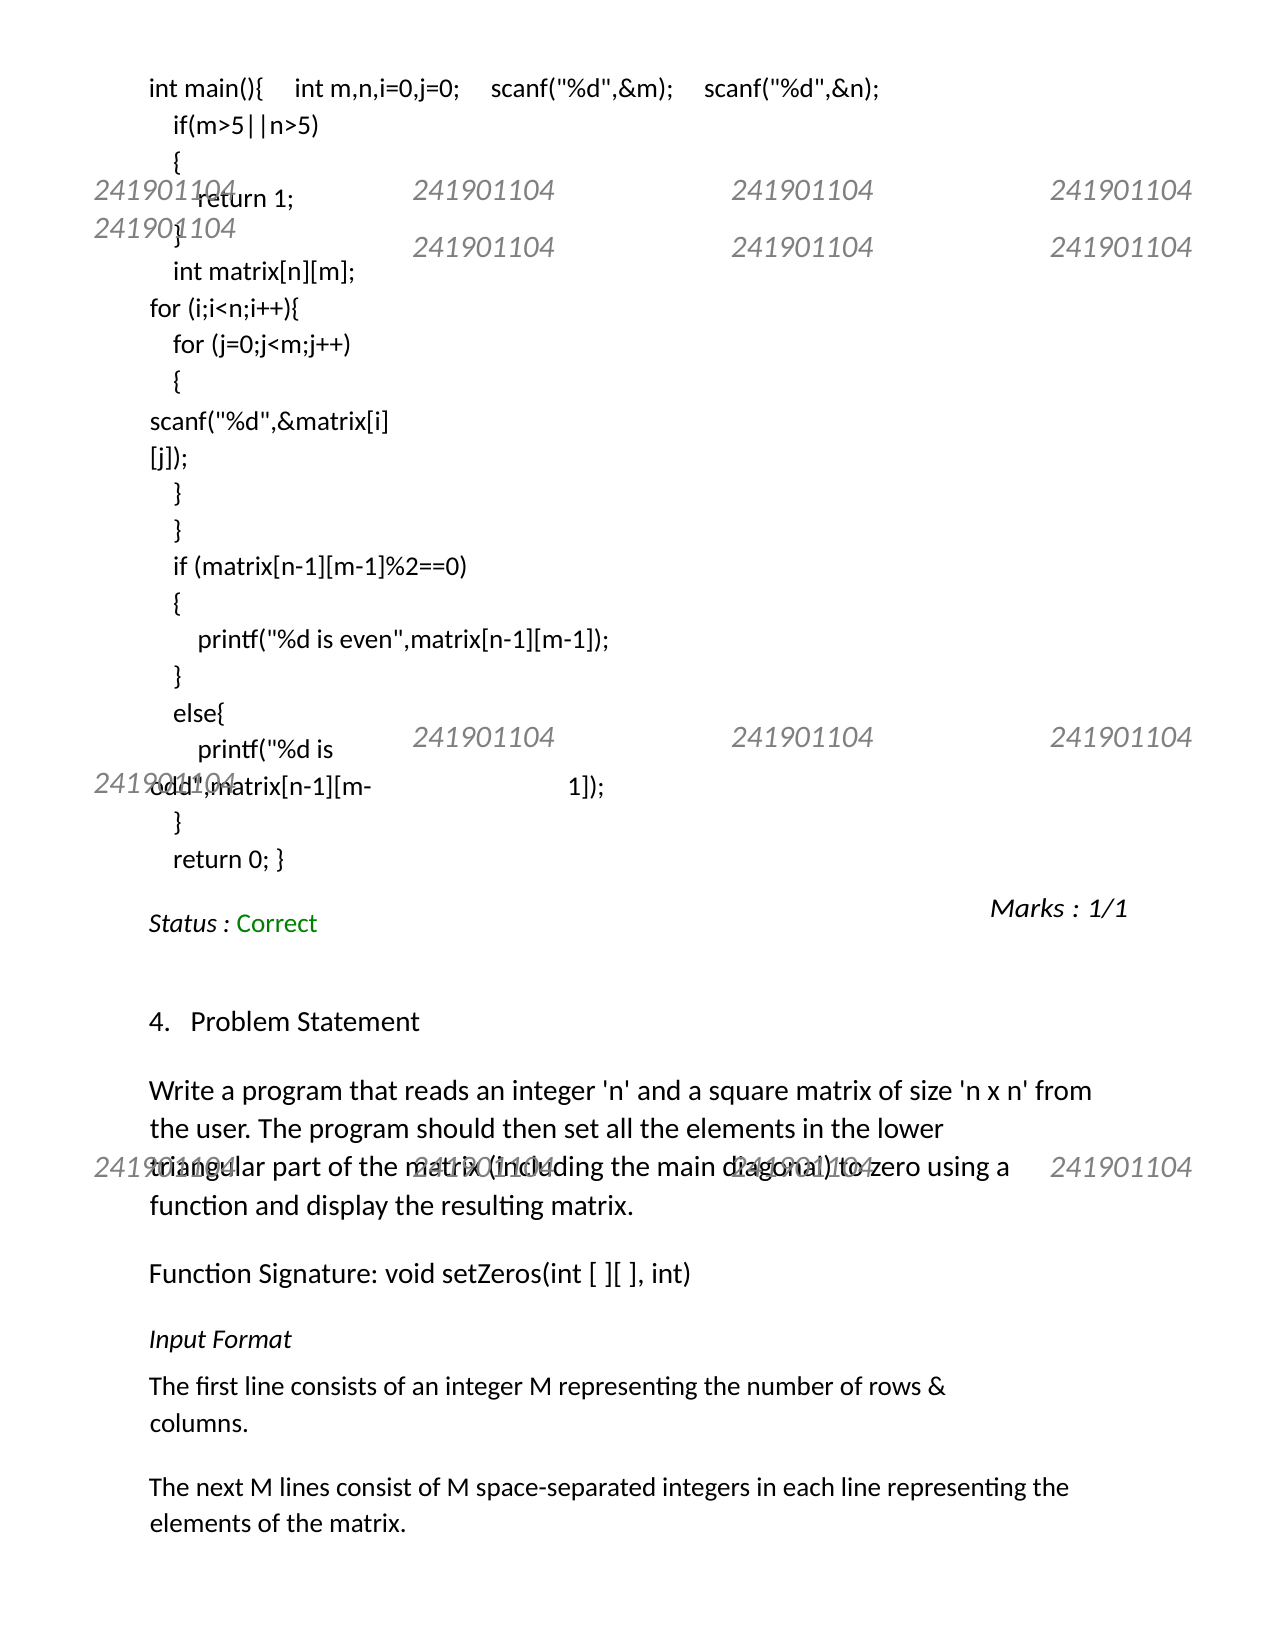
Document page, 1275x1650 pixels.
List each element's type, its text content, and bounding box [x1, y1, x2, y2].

text if(m>5||n>5) [148, 108, 1125, 141]
text if (matrix[n-1][m-1]%2==0) [148, 549, 1125, 583]
text return 1; [148, 181, 1125, 214]
text else{ [148, 696, 548, 729]
text { [148, 364, 548, 397]
text printf("%d is odd",matrix[n-1][m-1]); [148, 732, 867, 802]
subtitle Status : Correct [148, 906, 548, 939]
text for (j=0;j<m;j++) [148, 327, 548, 360]
text { [148, 145, 1125, 178]
subtitle Input Format [148, 1322, 1125, 1355]
text Write a program that reads an integer 'n' and a square matrix of size 'n x n' from the user. The program should then set all the elements in the lower triangular part of the matrix (including the main diagonal) to zero using a function and display the resulting matrix. [148, 1072, 1125, 1222]
text int main(){ int m,n,i=0,j=0; scanf("%d",&m); scanf("%d",&n); [148, 72, 1125, 105]
text int matrix[n][m]; for (i;i<n;i++){ [148, 254, 548, 324]
text } [148, 476, 548, 509]
text 4. Problem Statement [148, 1003, 1125, 1038]
text } [148, 659, 548, 692]
text printf("%d is even",matrix[n-1][m-1]); [148, 623, 1125, 656]
text } [148, 513, 548, 546]
text scanf("%d",&matrix[i][j]); [148, 400, 1125, 473]
text } [148, 218, 1125, 251]
text } [148, 805, 548, 838]
text return 0; } [148, 842, 548, 875]
text The first line consists of an integer M representing the number of rows & columns. [148, 1369, 1125, 1439]
text { [148, 586, 1125, 619]
text The next M lines consist of M space-separated integers in each line representing the elements of the matrix. [148, 1470, 1125, 1539]
text Function Signature: void setZeros(int [ ][ ], int) [148, 1256, 1125, 1291]
